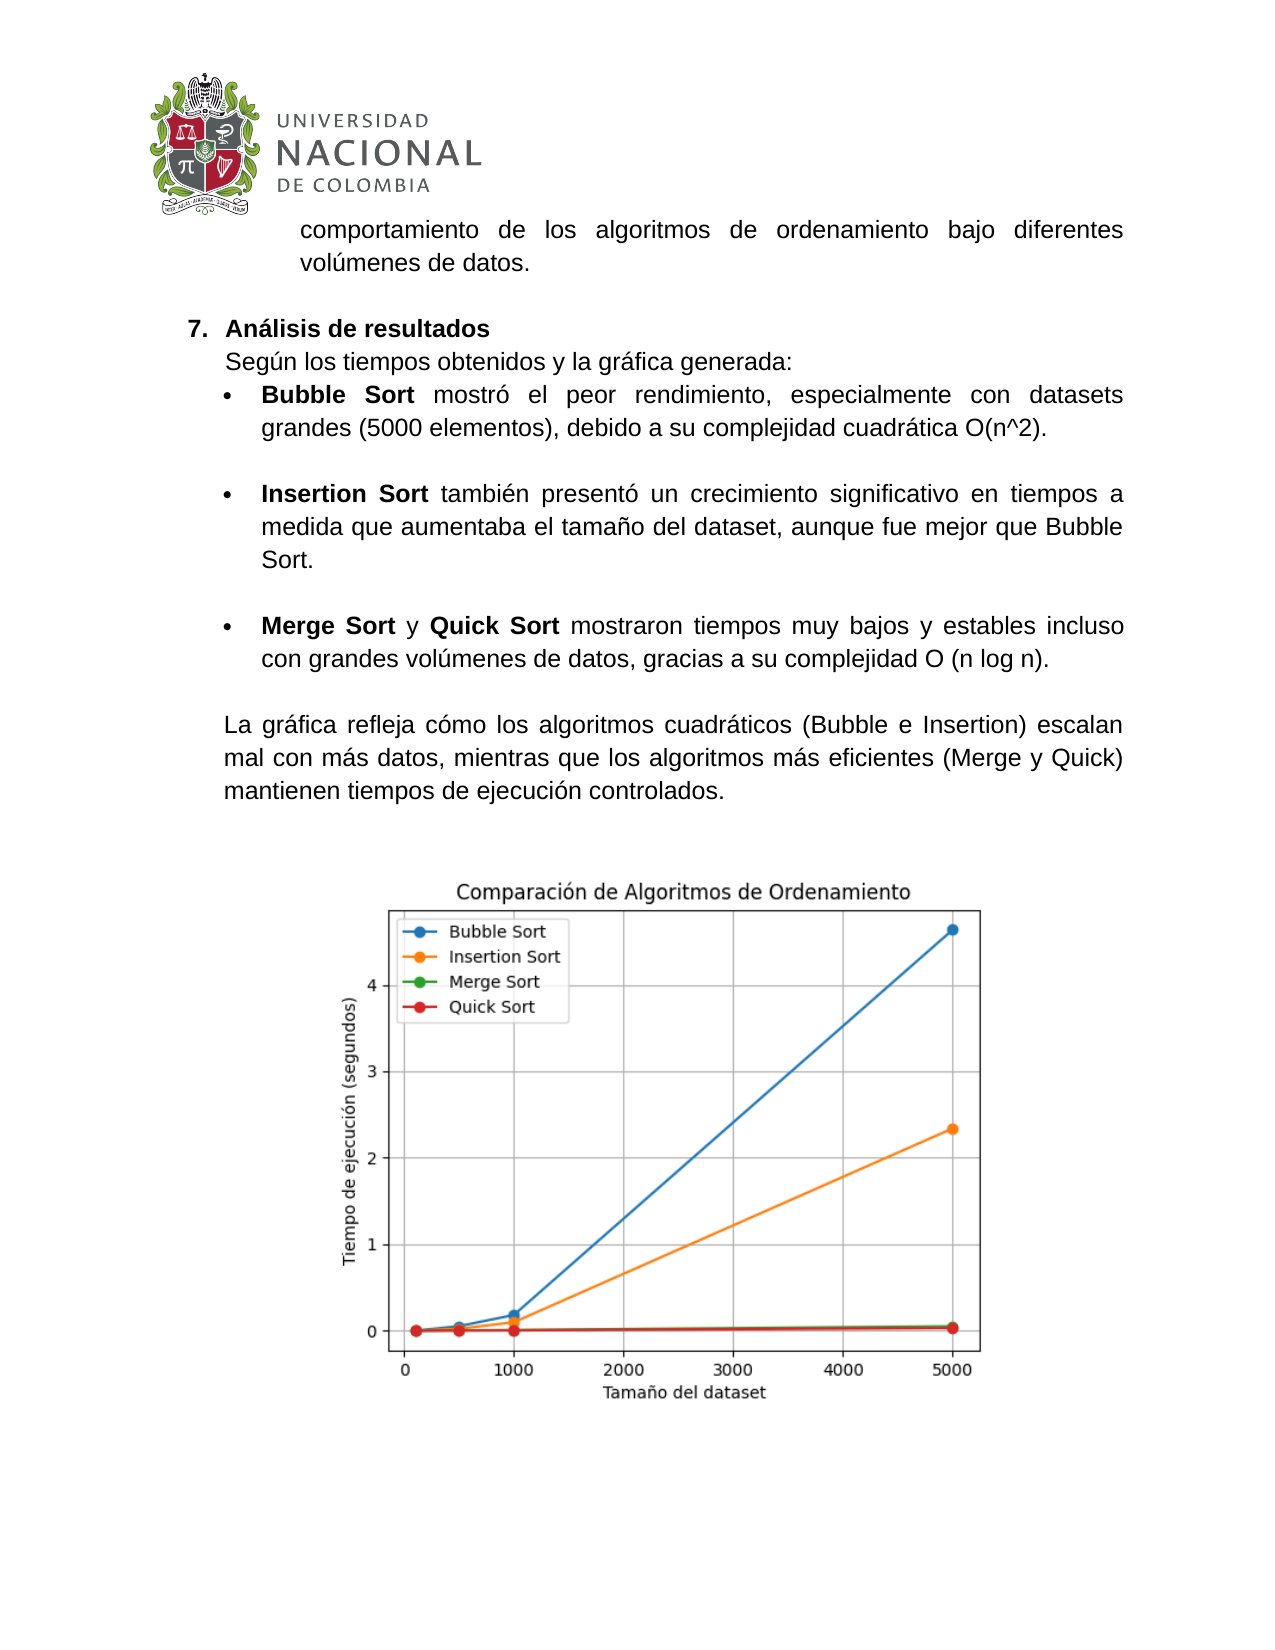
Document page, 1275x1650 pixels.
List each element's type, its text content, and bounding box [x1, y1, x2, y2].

list Merge Sort y Quick Sort mostraron tiempos muy bajos y estables incluso con grandes volúmenes de datos, gracias a su complejidad O (n log n). [224, 611, 1125, 673]
list Análisis de resultados [187, 314, 1125, 342]
picture [150, 73, 482, 215]
list Insertion Sort también presentó un crecimiento significativo en tiempos a medida que aumentaba el tamaño del dataset, aunque fue mejor que Bubble Sort. [224, 479, 1125, 573]
list Según los tiempos obtenidos y la gráfica generada: [225, 347, 1125, 375]
text La gráfica refleja cómo los algoritmos cuadráticos (Bubble e Insertion) escalan mal con más datos, mientras que los algoritmos más eficientes (Merge y Quick) mantienen tiempos de ejecución controlados. [224, 710, 1125, 805]
picture [293, 842, 1056, 1414]
list Bubble Sort mostró el peor rendimiento, especialmente con datasets grandes (5000 elementos), debido a su complejidad cuadrática O(n^2). [224, 380, 1125, 441]
